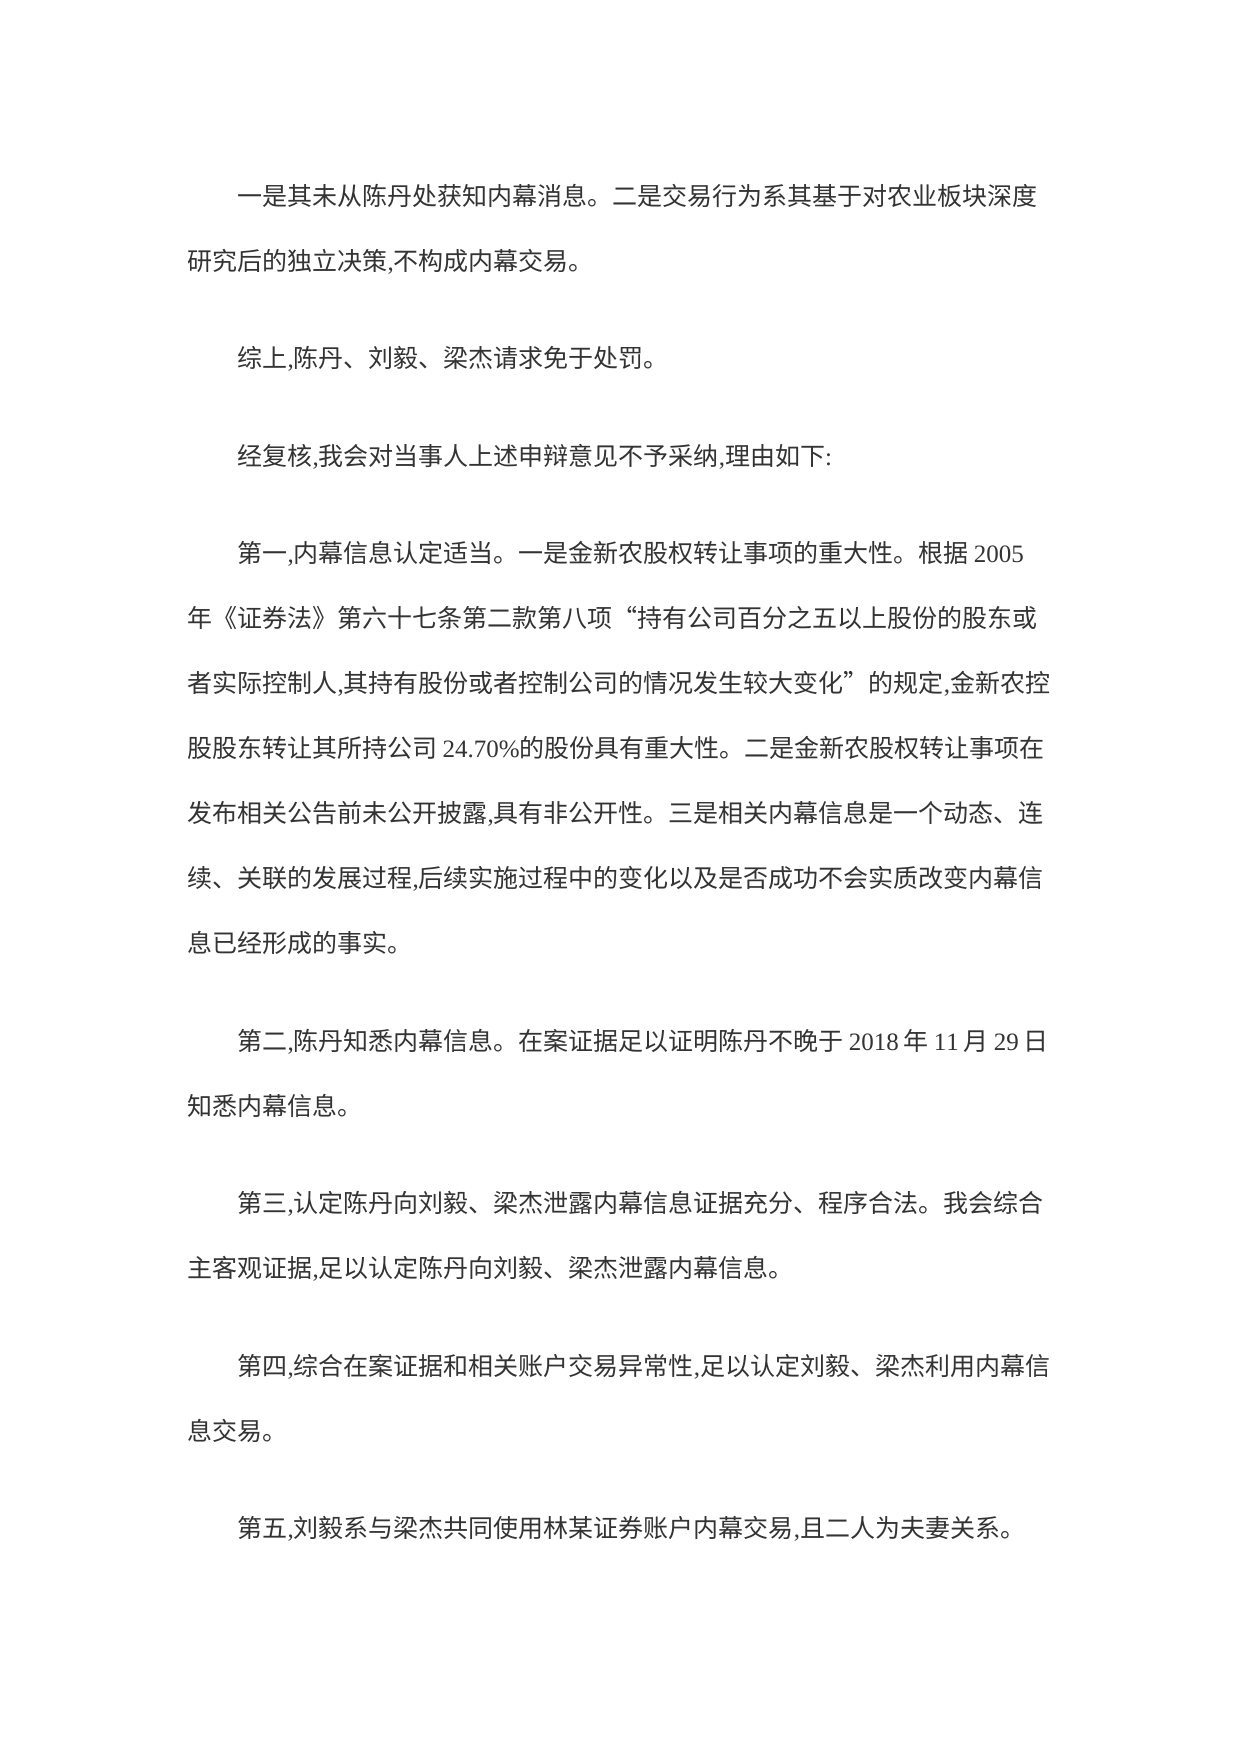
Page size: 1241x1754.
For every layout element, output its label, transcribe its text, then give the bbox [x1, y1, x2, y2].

text 经复核,我会对当事人上述申辩意见不予采纳,理由如下: [187, 422, 1053, 487]
text 第五,刘毅系与梁杰共同使用林某证券账户内幕交易,且二人为夫妻关系。 [187, 1494, 1053, 1559]
text 第三,认定陈丹向刘毅、梁杰泄露内幕信息证据充分、程序合法。我会综合主客观证据,足以认定陈丹向刘毅、梁杰泄露内幕信息。 [187, 1169, 1053, 1299]
text 一是其未从陈丹处获知内幕消息。二是交易行为系其基于对农业板块深度研究后的独立决策,不构成内幕交易。 [187, 162, 1053, 292]
text 第四,综合在案证据和相关账户交易异常性,足以认定刘毅、梁杰利用内幕信息交易。 [187, 1332, 1053, 1462]
text 综上,陈丹、刘毅、梁杰请求免于处罚。 [187, 324, 1053, 389]
text 第一,内幕信息认定适当。一是金新农股权转让事项的重大性。根据2005年《证券法》第六十七条第二款第八项“持有公司百分之五以上股份的股东或者实际控制人,其持有股份或者控制公司的情况发生较大变化”的规定,金新农控股股东转让其所持公司24.70%的股份具有重大性。二是金新农股权转让事项在发布相关公告前未公开披露,具有非公开性。三是相关内幕信息是一个动态、连续、关联的发展过程,后续实施过程中的变化以及是否成功不会实质改变内幕信息已经形成的事实。 [187, 519, 1053, 974]
text 第二,陈丹知悉内幕信息。在案证据足以证明陈丹不晚于2018年11月29日知悉内幕信息。 [187, 1007, 1053, 1137]
